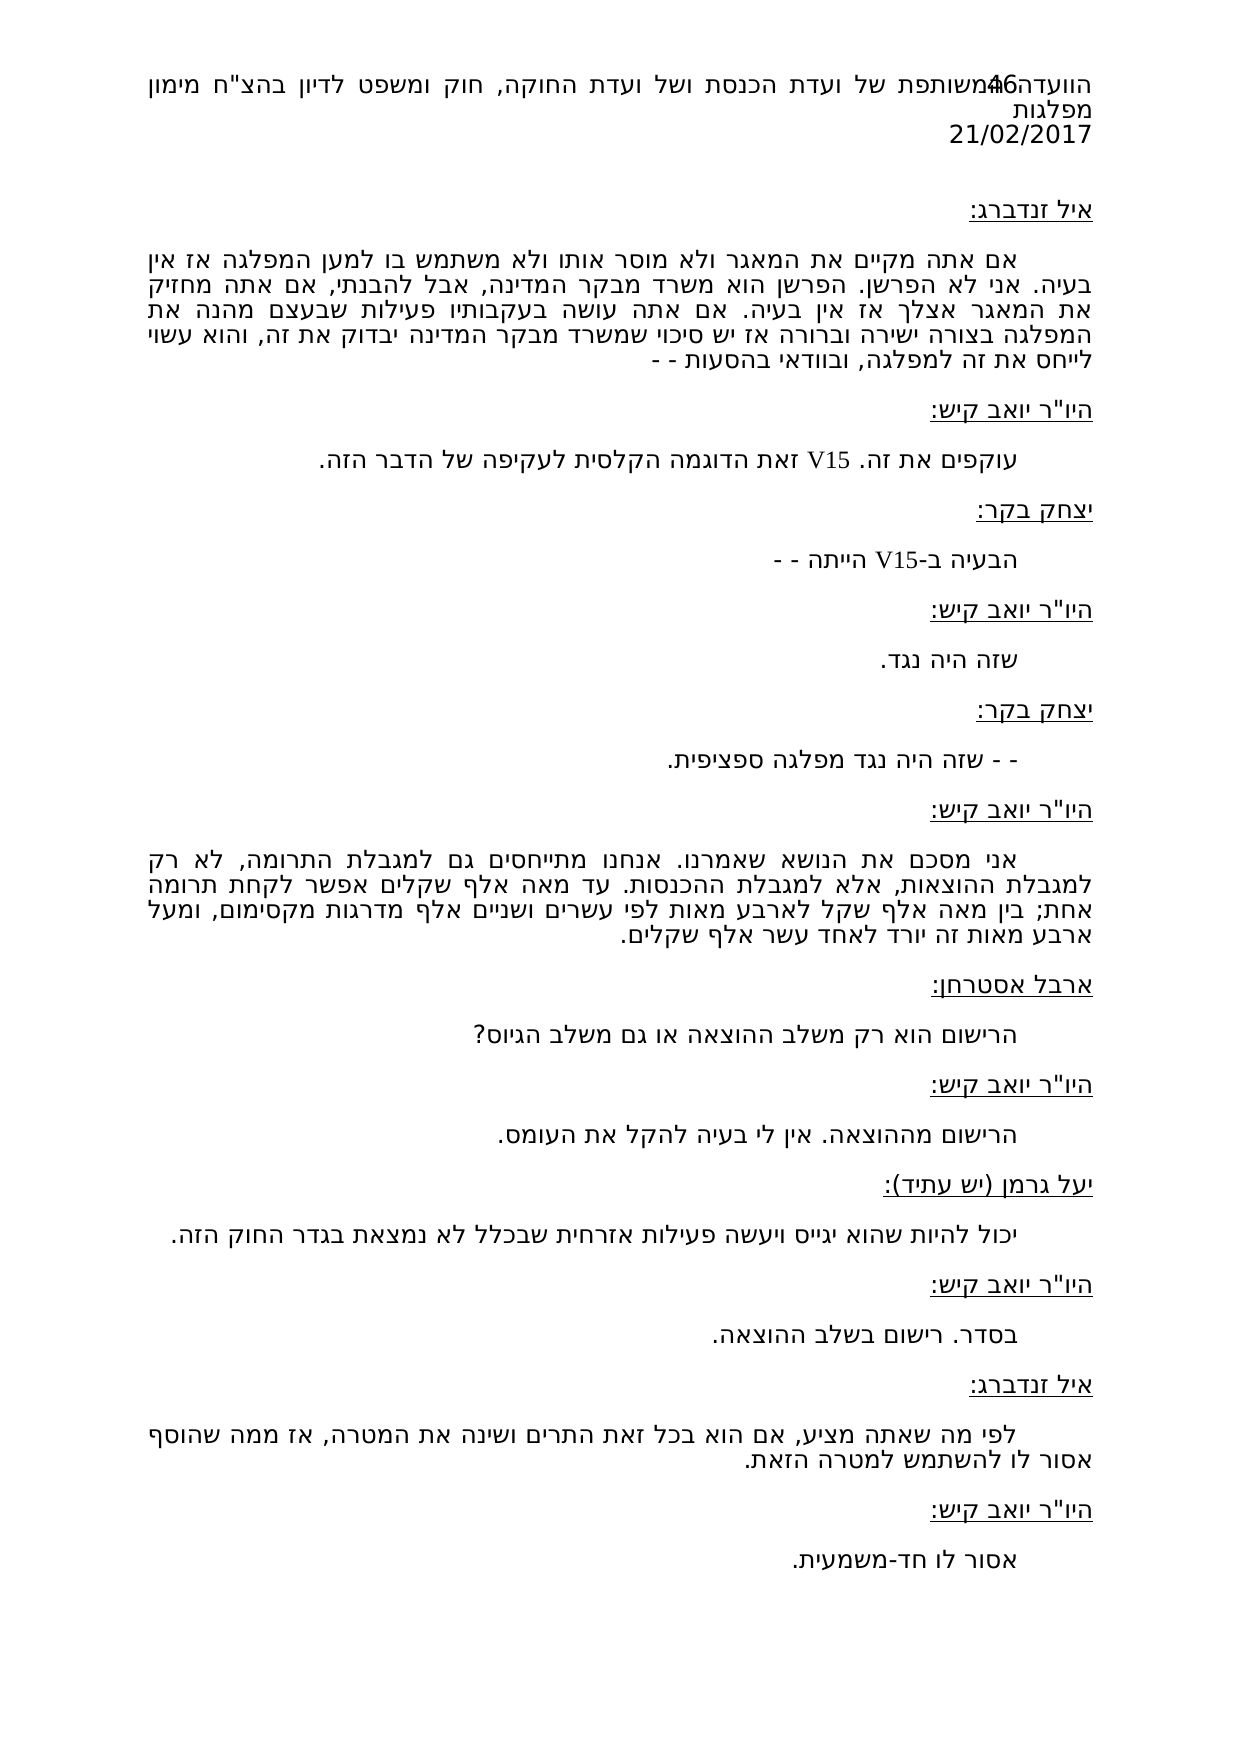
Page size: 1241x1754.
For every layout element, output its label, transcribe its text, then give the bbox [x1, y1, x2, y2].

text היו"ר יואב קיש: [147, 599, 1093, 624]
text יכול להיות שהוא יגייס ויעשה פעילות אזרחית שבכלל לא נמצאת בגדר החוק הזה. [147, 1224, 1093, 1249]
text עוקפים את זה. V15 זאת הדוגמה הקלסית לעקיפה של הדבר הזה. [147, 449, 1093, 474]
text יצחק בקר: [147, 699, 1093, 724]
text שזה היה נגד. [147, 649, 1093, 674]
text היו"ר יואב קיש: [147, 1274, 1093, 1299]
text היו"ר יואב קיש: [147, 1074, 1093, 1099]
text אסור לו חד-משמעית. [147, 1549, 1093, 1574]
text יעל גרמן (יש עתיד): [147, 1174, 1093, 1199]
text הרישום הוא רק משלב ההוצאה או גם משלב הגיוס? [147, 1024, 1093, 1049]
text ארבל אסטרחן: [147, 974, 1093, 999]
text יצחק בקר: [147, 499, 1093, 524]
text אני מסכם את הנושא שאמרנו. אנחנו מתייחסים גם למגבלת התרומה, לא רק למגבלת ההוצאות, אלא למגבלת ההכנסות. עד מאה אלף שקלים אפשר לקחת תרומה אחת; בין מאה אלף שקל לארבע מאות לפי עשרים ושניים אלף מדרגות מקסימום, ומעל ארבע מאות זה יורד לאחד עשר אלף שקלים. [147, 849, 1093, 949]
text היו"ר יואב קיש: [147, 799, 1093, 824]
text היו"ר יואב קיש: [147, 1499, 1093, 1524]
text היו"ר יואב קיש: [147, 399, 1093, 424]
text אם אתה מקיים את המאגר ולא מוסר אותו ולא משתמש בו למען המפלגה אז אין בעיה. אני לא הפרשן. הפרשן הוא משרד מבקר המדינה, אבל להבנתי, אם אתה מחזיק את המאגר אצלך אז אין בעיה. אם אתה עושה בעקבותיו פעילות שבעצם מהנה את המפלגה בצורה ישירה וברורה אז יש סיכוי שמשרד מבקר המדינה יבדוק את זה, והוא עשוי לייחס את זה למפלגה, ובוודאי בהסעות - - [147, 249, 1093, 374]
text איל זנדברג: [147, 1374, 1093, 1399]
text בסדר. רישום בשלב ההוצאה. [147, 1324, 1093, 1349]
text לפי מה שאתה מציע, אם הוא בכל זאת התרים ושינה את המטרה, אז ממה שהוסף אסור לו להשתמש למטרה הזאת. [147, 1424, 1093, 1474]
text איל זנדברג: [147, 199, 1093, 224]
text - - שזה היה נגד מפלגה ספציפית. [147, 749, 1093, 774]
text הבעיה ב-V15 הייתה - - [147, 549, 1093, 574]
text הרישום מההוצאה. אין לי בעיה להקל את העומס. [147, 1124, 1093, 1149]
